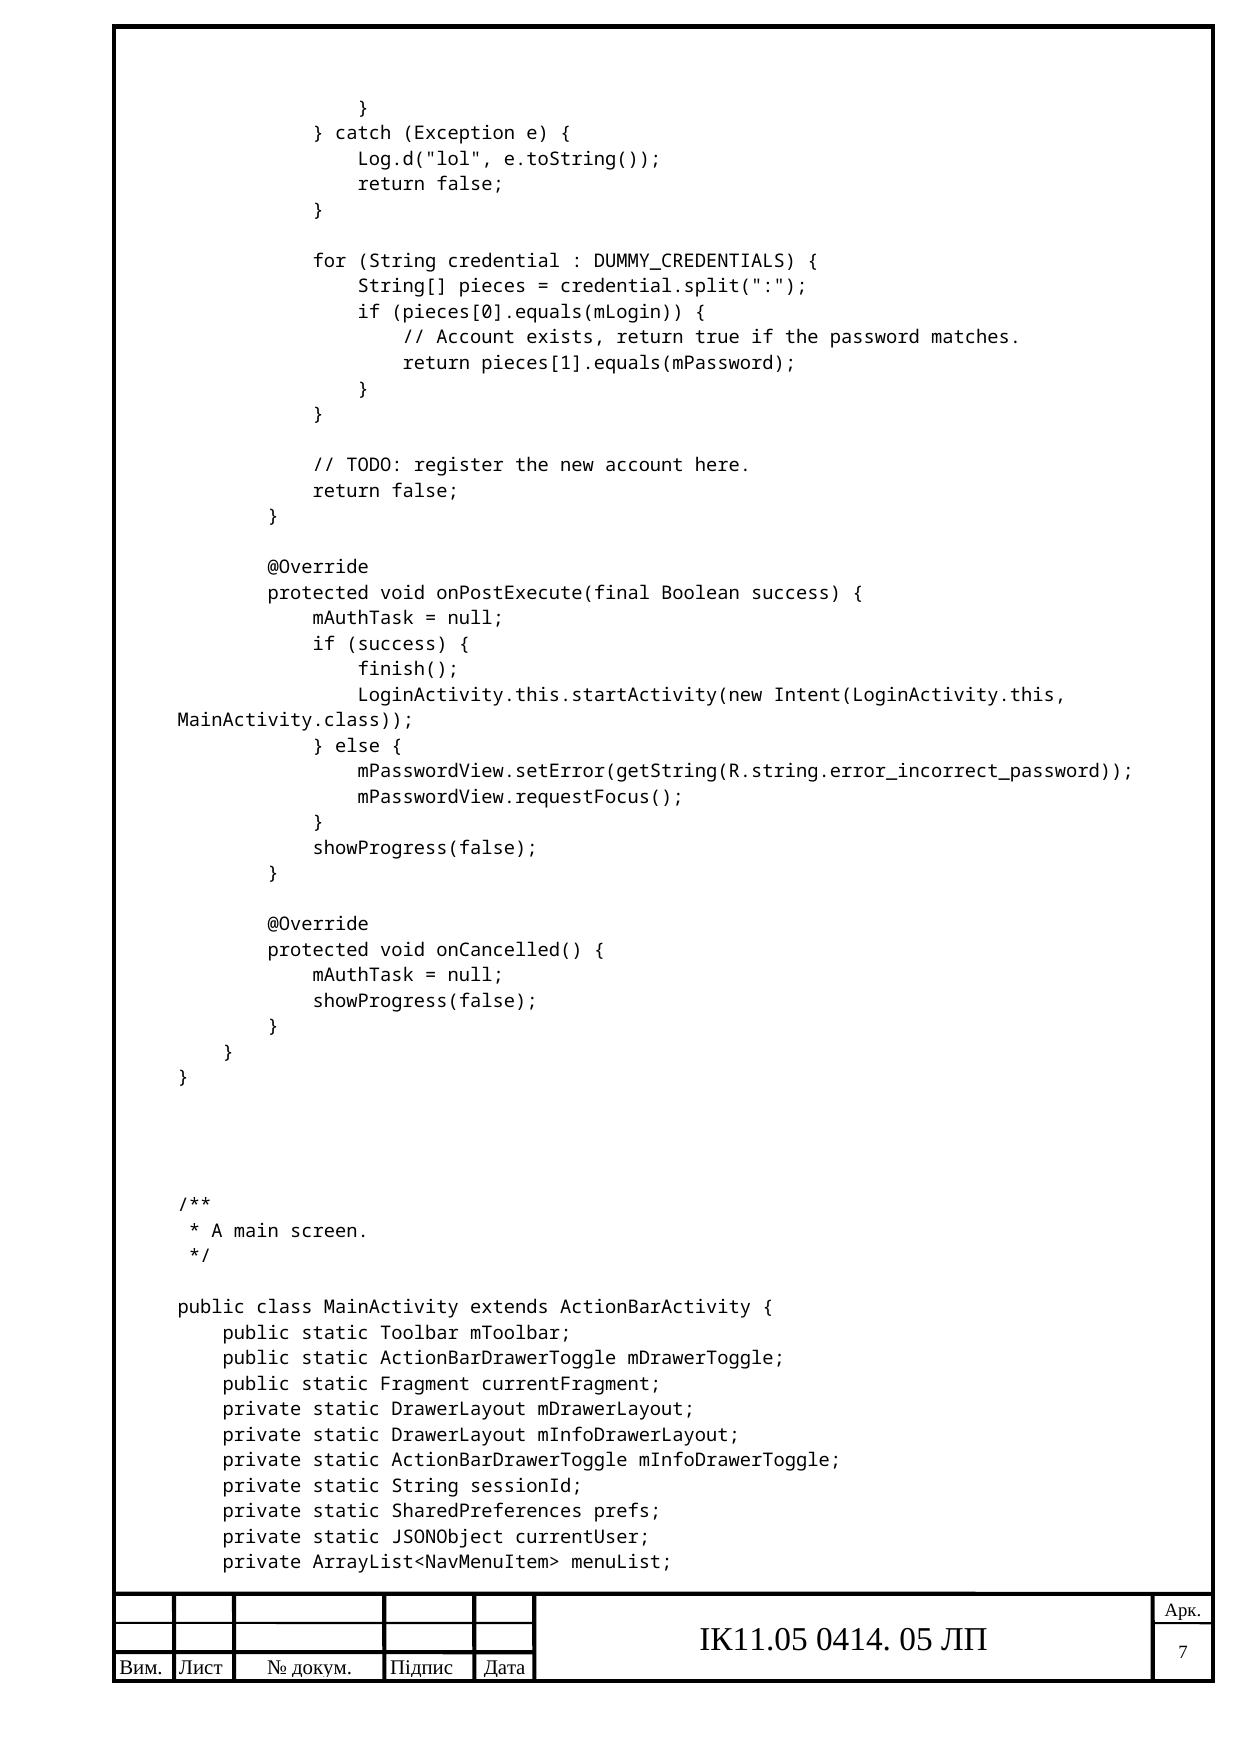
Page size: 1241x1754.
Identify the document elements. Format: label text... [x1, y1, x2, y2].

text private static DrawerLayout mDrawerLayout; [177, 1396, 1166, 1421]
text finish(); [177, 656, 1166, 681]
text } [177, 196, 1166, 222]
text return pieces[1].equals(mPassword); [177, 349, 1166, 375]
text private static SharedPreferences prefs; [177, 1498, 1166, 1523]
text } [177, 400, 1166, 426]
text protected void onPostExecute(final Boolean success) { [177, 579, 1166, 604]
text mAuthTask = null; [177, 604, 1166, 630]
text public class MainActivity extends ActionBarActivity { [177, 1293, 1166, 1319]
text @Override [177, 911, 1166, 936]
text if (success) { [177, 630, 1166, 656]
text for (String credential : DUMMY_CREDENTIALS) { [177, 247, 1166, 273]
text } [177, 375, 1166, 400]
text private static ActionBarDrawerToggle mInfoDrawerToggle; [177, 1447, 1166, 1472]
text Log.d("lol", e.toString()); [177, 145, 1166, 171]
text mPasswordView.setError(getString(R.string.error_incorrect_password)); [177, 758, 1166, 783]
text @Override [177, 553, 1166, 579]
text private static JSONObject currentUser; [177, 1523, 1166, 1549]
text mPasswordView.requestFocus(); [177, 783, 1166, 809]
text return false; [177, 477, 1166, 502]
text /** [177, 1191, 1166, 1217]
text public static ActionBarDrawerToggle mDrawerToggle; [177, 1344, 1166, 1370]
text } [177, 809, 1166, 834]
text } [177, 94, 1166, 119]
text private static String sessionId; [177, 1472, 1166, 1498]
text public static Fragment currentFragment; [177, 1370, 1166, 1396]
text LoginActivity.this.startActivity(new Intent(LoginActivity.this, MainActivity.class)); [177, 681, 1166, 732]
text showProgress(false); [177, 834, 1166, 860]
text } [177, 1038, 1166, 1064]
text private ArrayList<NavMenuItem> menuList; [177, 1549, 1166, 1574]
text showProgress(false); [177, 987, 1166, 1013]
text } [177, 1064, 1166, 1089]
text String[] pieces = credential.split(":"); [177, 273, 1166, 298]
text if (pieces[0].equals(mLogin)) { [177, 298, 1166, 324]
text // Account exists, return true if the password matches. [177, 324, 1166, 349]
text // TODO: register the new account here. [177, 451, 1166, 477]
text * A main screen. [177, 1217, 1166, 1242]
text */ [177, 1242, 1166, 1268]
text public static Toolbar mToolbar; [177, 1319, 1166, 1344]
text private static DrawerLayout mInfoDrawerLayout; [177, 1421, 1166, 1447]
text return false; [177, 171, 1166, 196]
text } else { [177, 732, 1166, 758]
text mAuthTask = null; [177, 962, 1166, 987]
text } [177, 860, 1166, 885]
text protected void onCancelled() { [177, 936, 1166, 962]
text } catch (Exception e) { [177, 119, 1166, 145]
text } [177, 502, 1166, 528]
text } [177, 1013, 1166, 1038]
